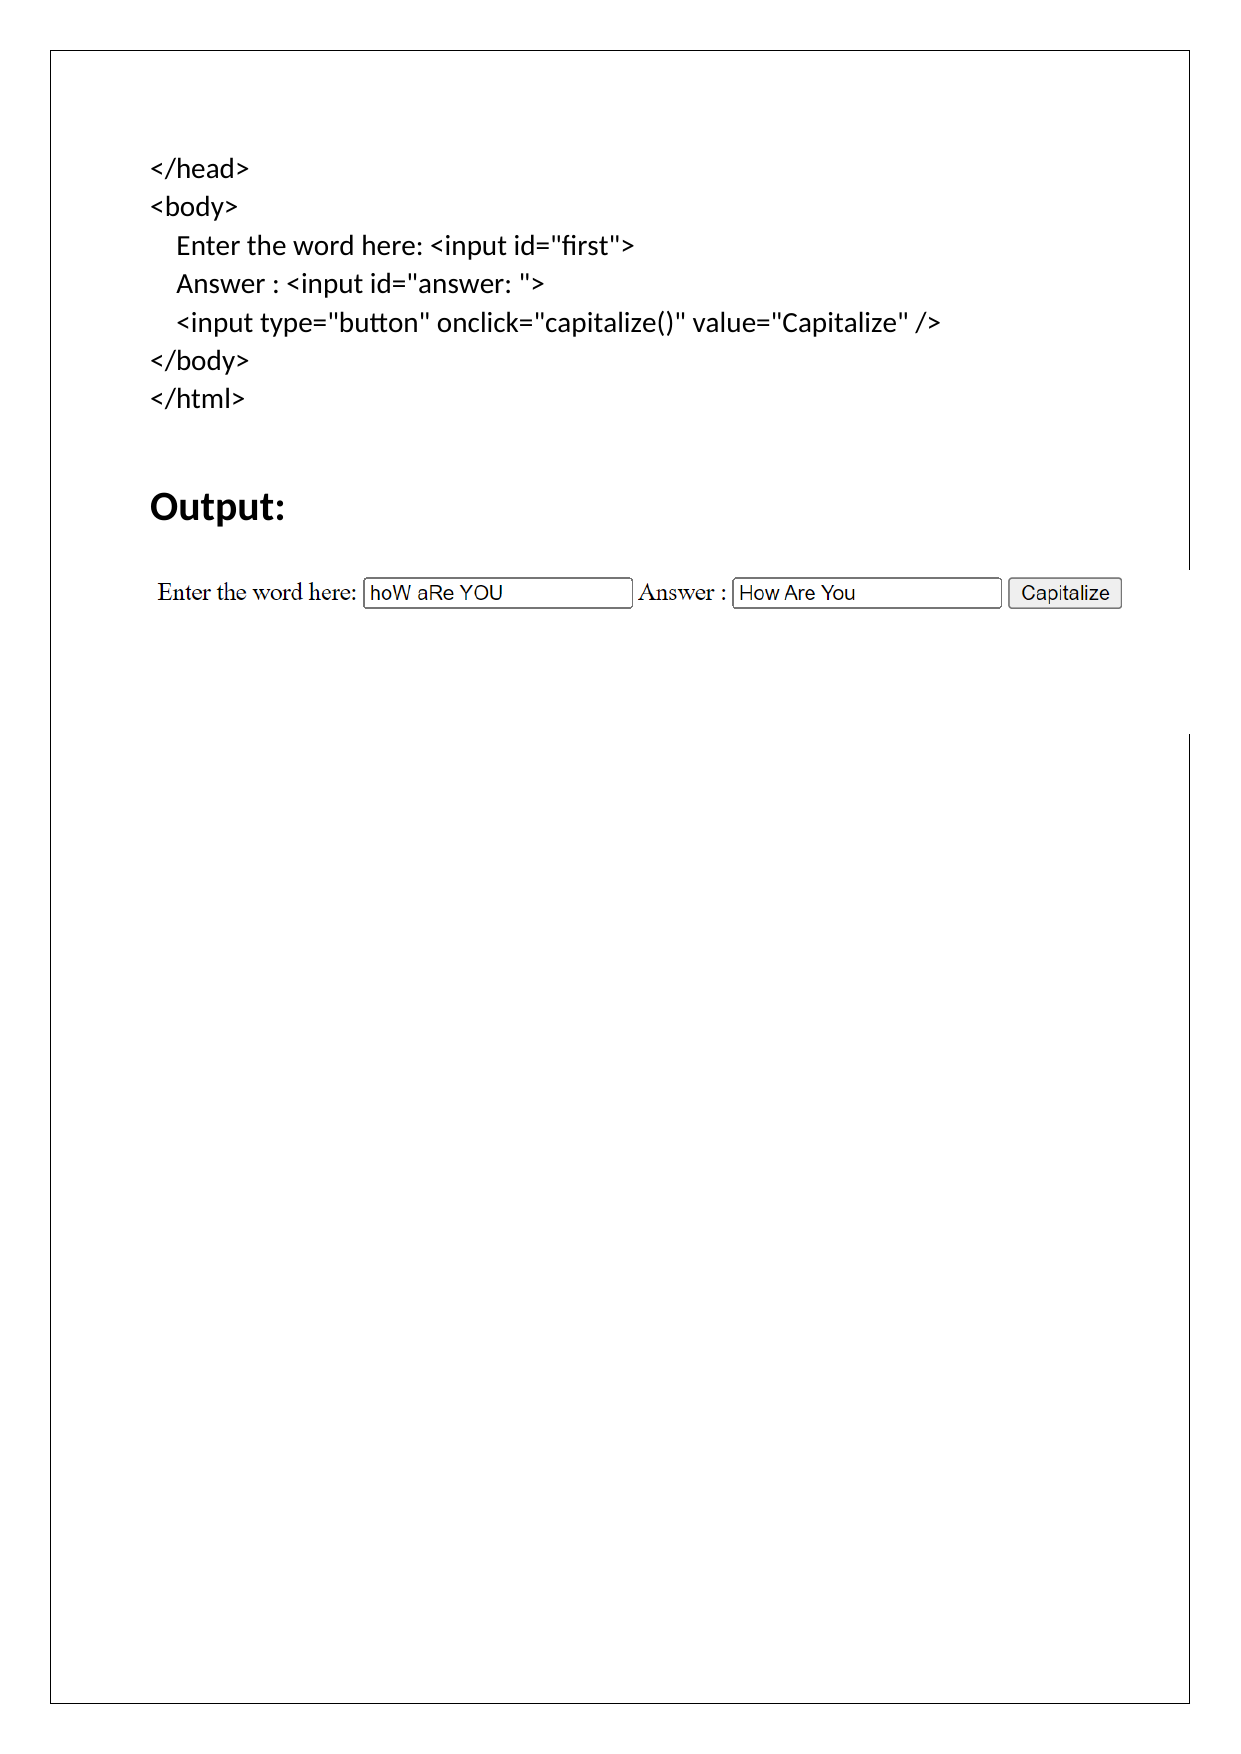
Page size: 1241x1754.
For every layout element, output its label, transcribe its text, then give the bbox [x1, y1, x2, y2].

text <input type="button" onclick="capitalize()" value="Capitalize" /> [150, 304, 1090, 339]
picture [145, 570, 1241, 734]
text Enter the word here: <input id="first"> [150, 227, 1090, 262]
text </head> [150, 150, 1090, 186]
text <body> [150, 188, 1090, 224]
text </html> [150, 381, 1090, 416]
text Answer : <input id="answer: "> [150, 265, 1090, 301]
text </body> [150, 342, 1090, 378]
text Output: [150, 480, 1090, 531]
